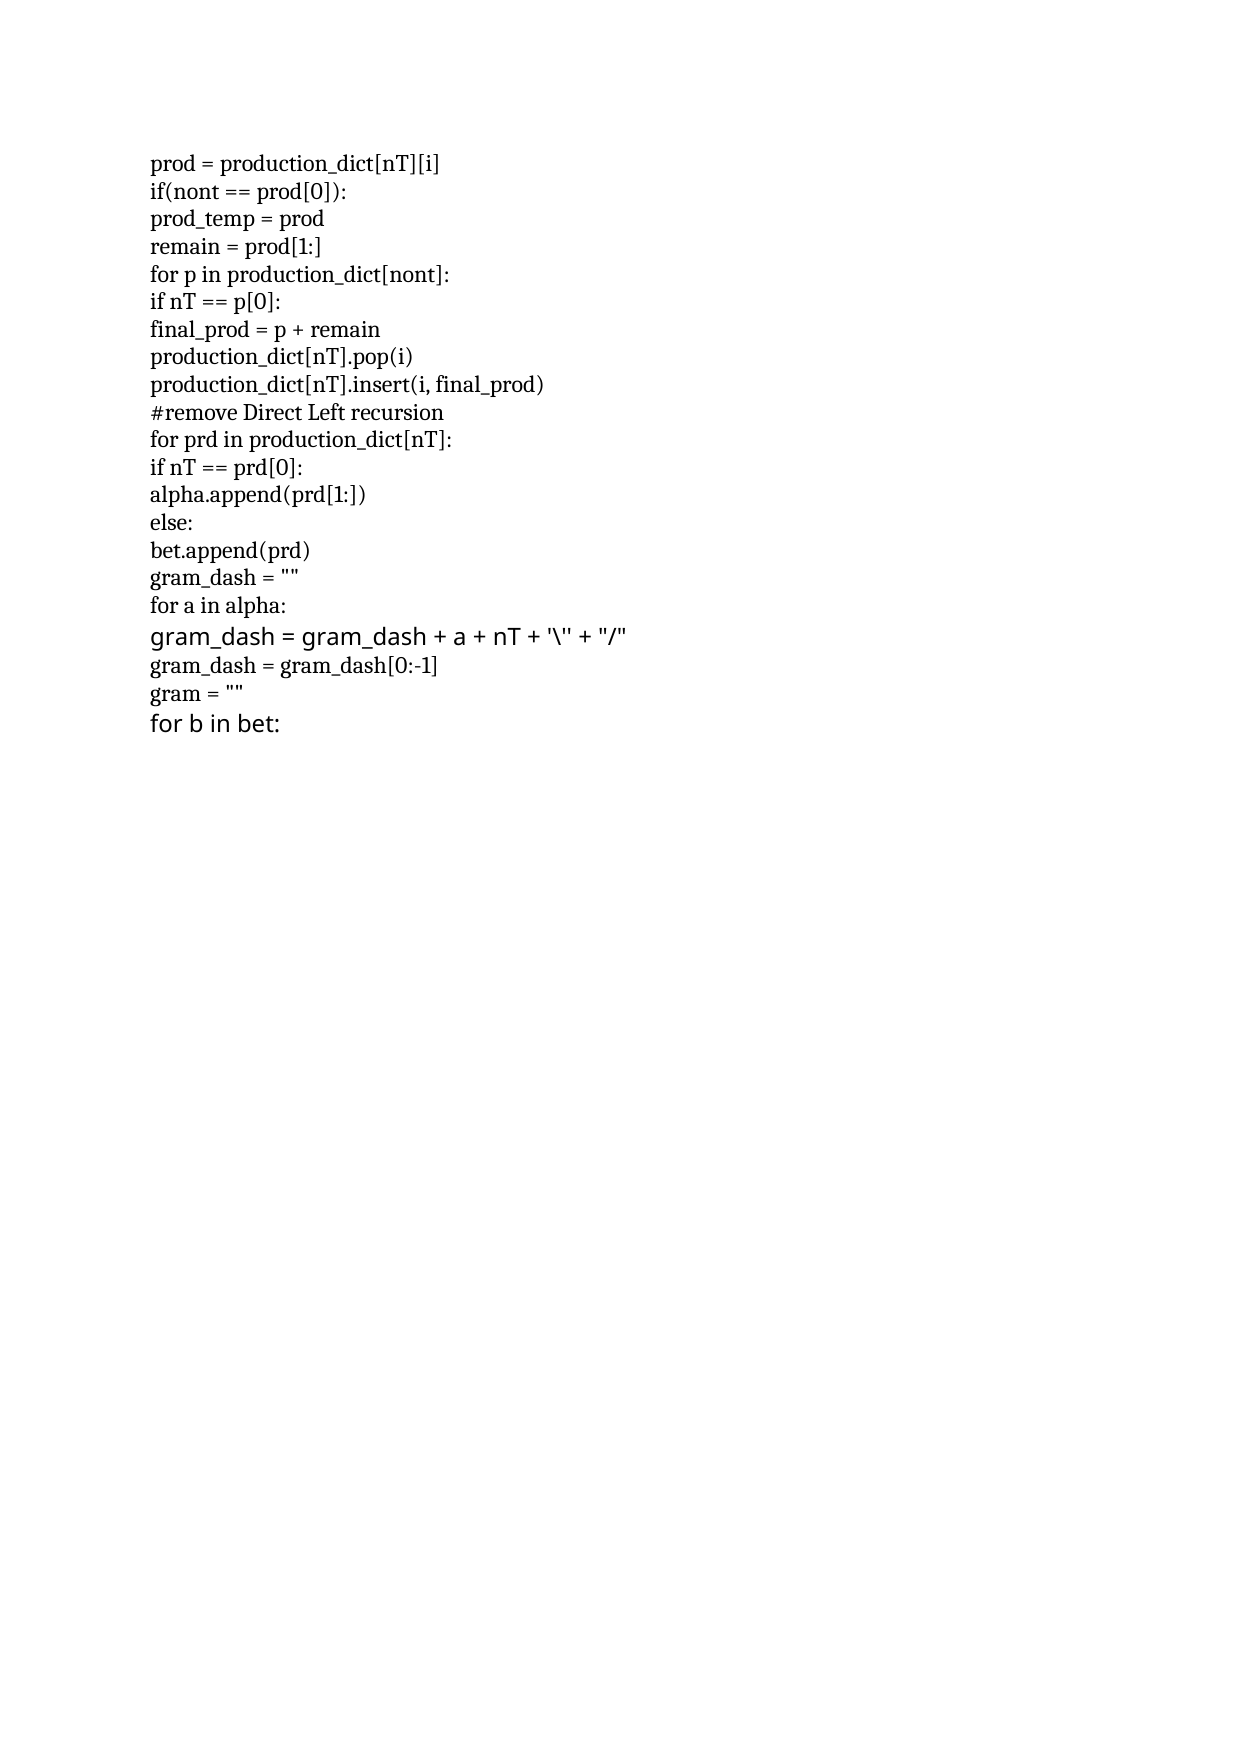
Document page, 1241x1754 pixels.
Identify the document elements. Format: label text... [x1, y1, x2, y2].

text production_dict[nT].pop(i) [150, 343, 1090, 371]
text alpha.append(prd[1:]) [150, 481, 1090, 509]
text gram = "" [150, 679, 1090, 707]
text prod_temp = prod [150, 205, 1090, 233]
text for p in production_dict[nont]: [150, 260, 1090, 288]
text prod = production_dict[nT][i] [150, 150, 1090, 178]
text for a in alpha: [150, 592, 1090, 619]
text else: [150, 509, 1090, 536]
text if(nont == prod[0]): [150, 178, 1090, 205]
text if nT == prd[0]: [150, 454, 1090, 481]
text gram_dash = gram_dash + a + nT + '\'' + "/" [150, 619, 1090, 652]
text final_prod = p + remain [150, 316, 1090, 343]
text for prd in production_dict[nT]: [150, 426, 1090, 454]
text gram_dash = "" [150, 564, 1090, 592]
text bet.append(prd) [150, 536, 1090, 564]
text if nT == p[0]: [150, 288, 1090, 316]
text gram_dash = gram_dash[0:-1] [150, 652, 1090, 679]
text remain = prod[1:] [150, 233, 1090, 260]
text #remove Direct Left recursion [150, 398, 1090, 426]
text for b in bet: [150, 707, 1090, 740]
text production_dict[nT].insert(i, final_prod) [150, 371, 1090, 398]
